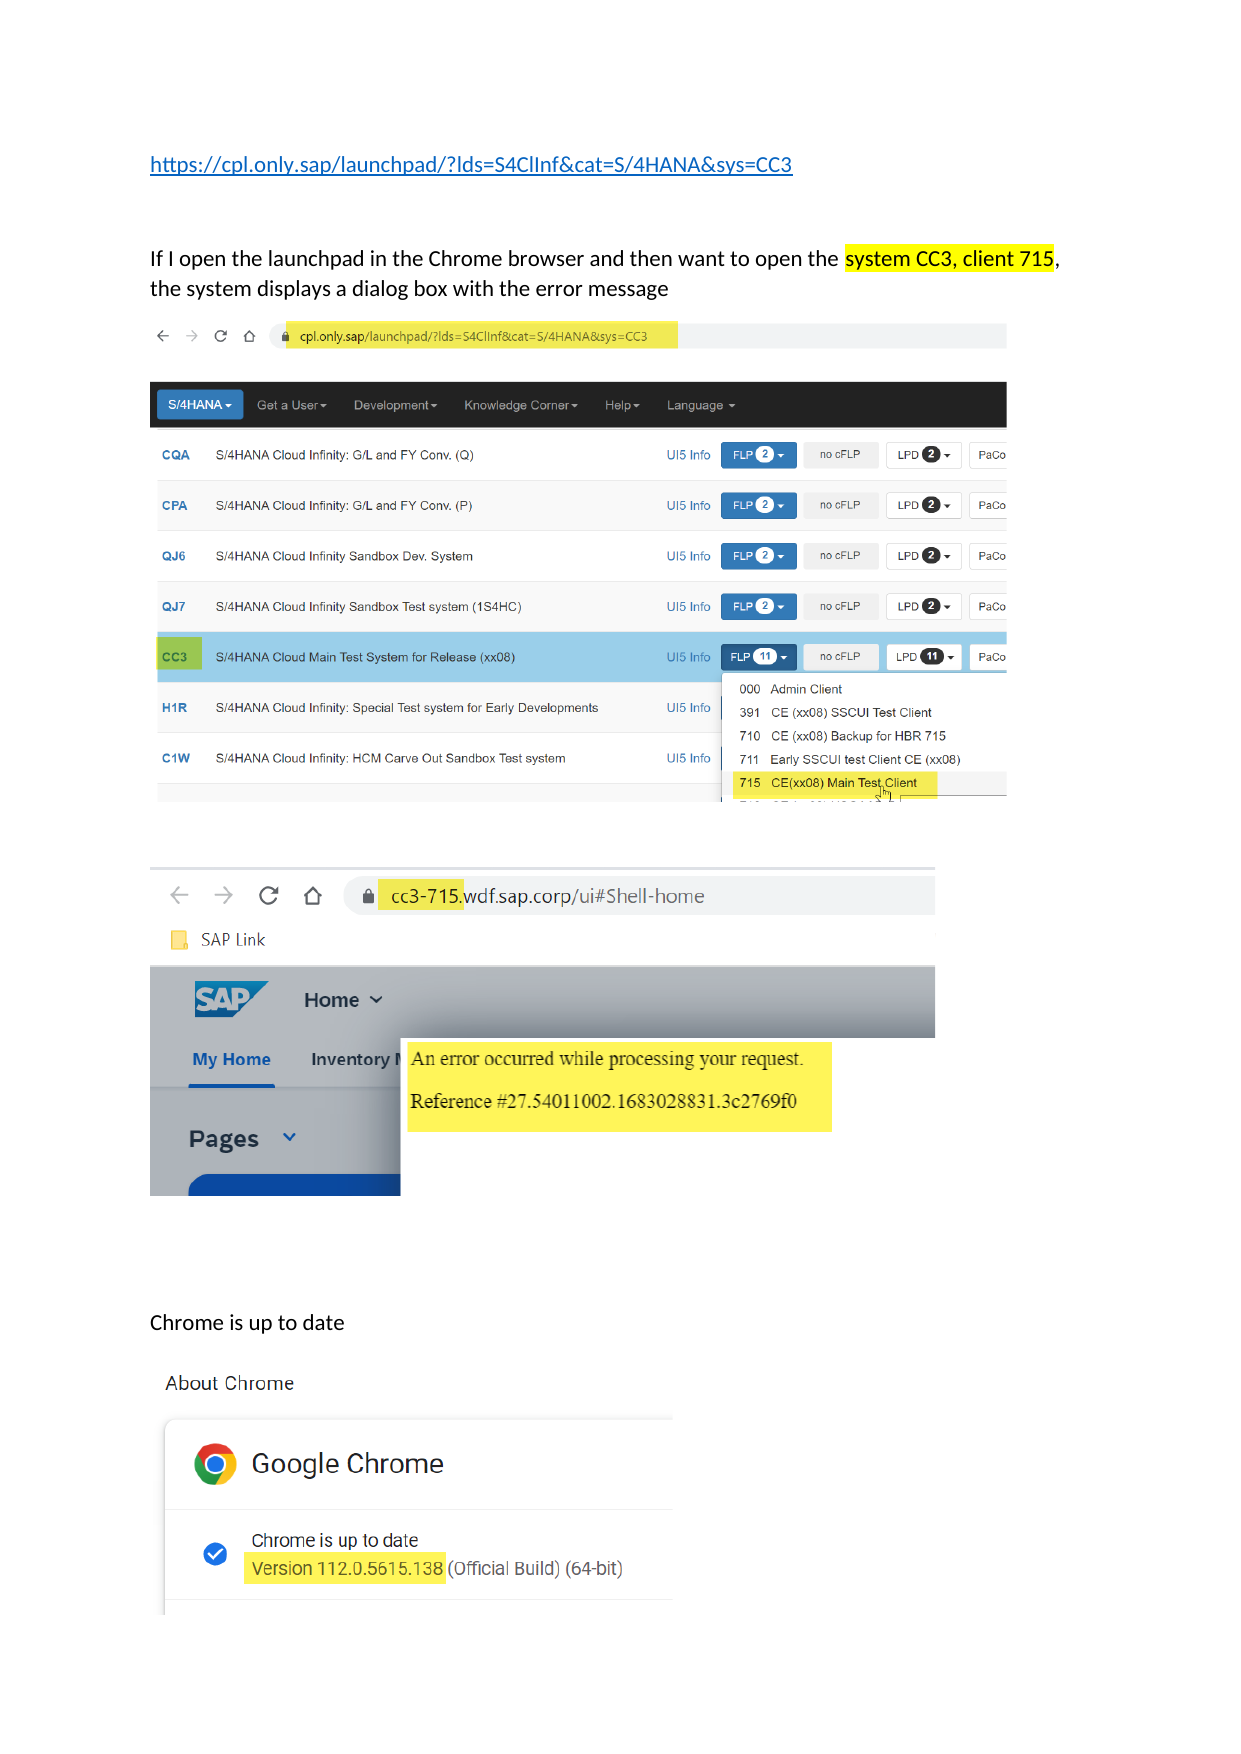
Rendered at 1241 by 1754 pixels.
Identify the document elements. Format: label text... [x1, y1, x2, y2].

picture [150, 320, 1007, 802]
text If I open the launchpad in the Chrome browser and then want to open the system CC3, client 715, the system displays a dialog box with the error message [150, 244, 1090, 302]
picture [150, 1355, 673, 1615]
picture [150, 867, 936, 1196]
text Chrome is up to date [150, 1308, 1090, 1337]
text https://cpl.only.sap/launchpad/?lds=S4ClInf&cat=S/4HANA&sys=CC3 [150, 150, 1090, 178]
